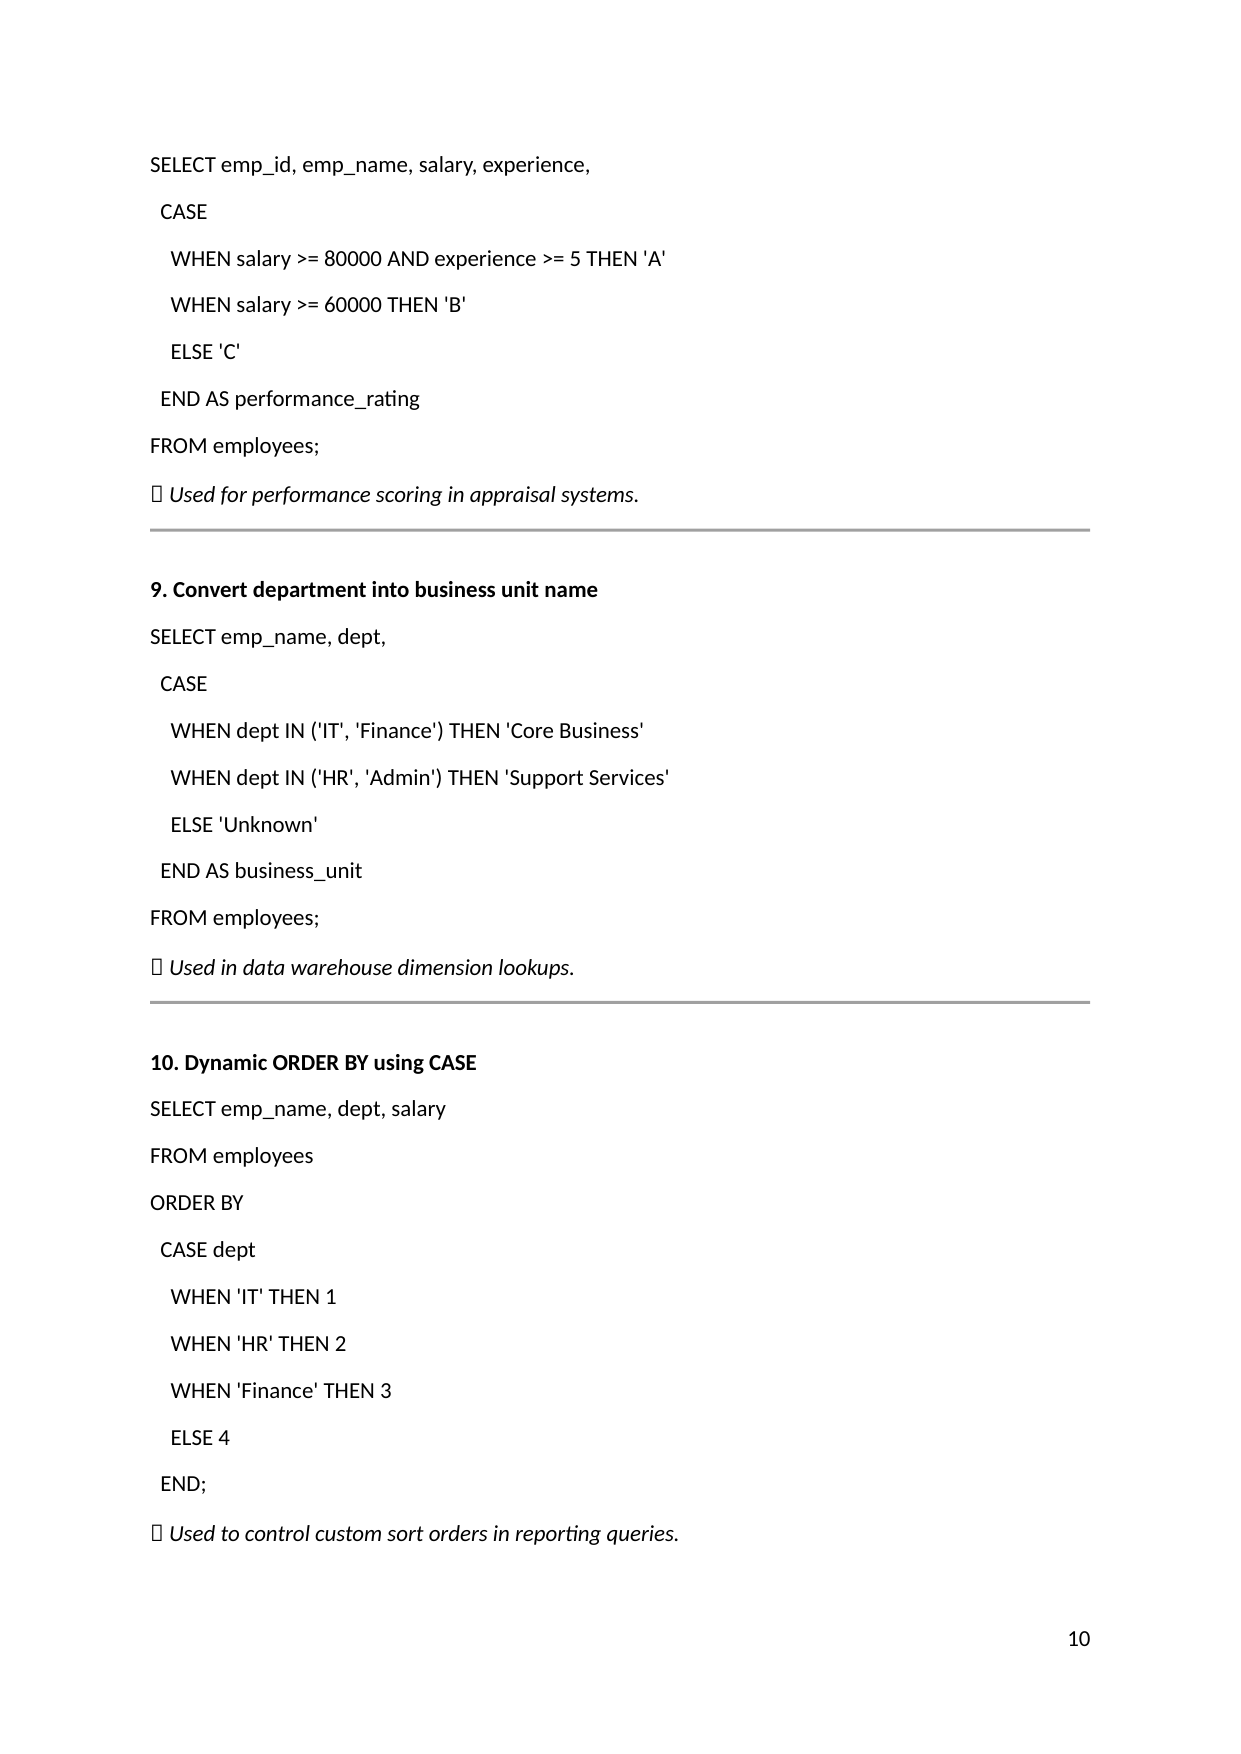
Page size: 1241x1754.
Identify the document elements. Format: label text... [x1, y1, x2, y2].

text END; [150, 1469, 1090, 1498]
text 🔹 Used in data warehouse dimension lookups. [150, 950, 1090, 982]
text WHEN 'HR' THEN 2 [150, 1329, 1090, 1357]
text END AS performance_rating [150, 384, 1090, 412]
text FROM employees [150, 1141, 1090, 1169]
text 10. Dynamic ORDER BY using CASE [150, 1048, 1090, 1076]
text WHEN salary >= 60000 THEN 'B' [150, 291, 1090, 319]
text WHEN salary >= 80000 AND experience >= 5 THEN 'A' [150, 244, 1090, 272]
text ELSE 'Unknown' [150, 810, 1090, 838]
text SELECT emp_name, dept, salary [150, 1094, 1090, 1123]
text ELSE 4 [150, 1423, 1090, 1451]
text CASE [150, 669, 1090, 697]
text 9. Convert department into business unit name [150, 575, 1090, 603]
text WHEN 'Finance' THEN 3 [150, 1376, 1090, 1404]
text WHEN dept IN ('IT', 'Finance') THEN 'Core Business' [150, 716, 1090, 744]
text CASE [150, 197, 1090, 225]
text FROM employees; [150, 903, 1090, 932]
text END AS business_unit [150, 857, 1090, 885]
text SELECT emp_name, dept, [150, 622, 1090, 650]
text ORDER BY [150, 1188, 1090, 1216]
text ELSE 'C' [150, 337, 1090, 366]
text CASE dept [150, 1235, 1090, 1263]
text FROM employees; [150, 431, 1090, 459]
text WHEN dept IN ('HR', 'Admin') THEN 'Support Services' [150, 763, 1090, 791]
text WHEN 'IT' THEN 1 [150, 1282, 1090, 1310]
text 🔹 Used to control custom sort orders in reporting queries. [150, 1516, 1090, 1548]
text SELECT emp_id, emp_name, salary, experience, [150, 150, 1090, 178]
text 🔹 Used for performance scoring in appraisal systems. [150, 478, 1090, 509]
